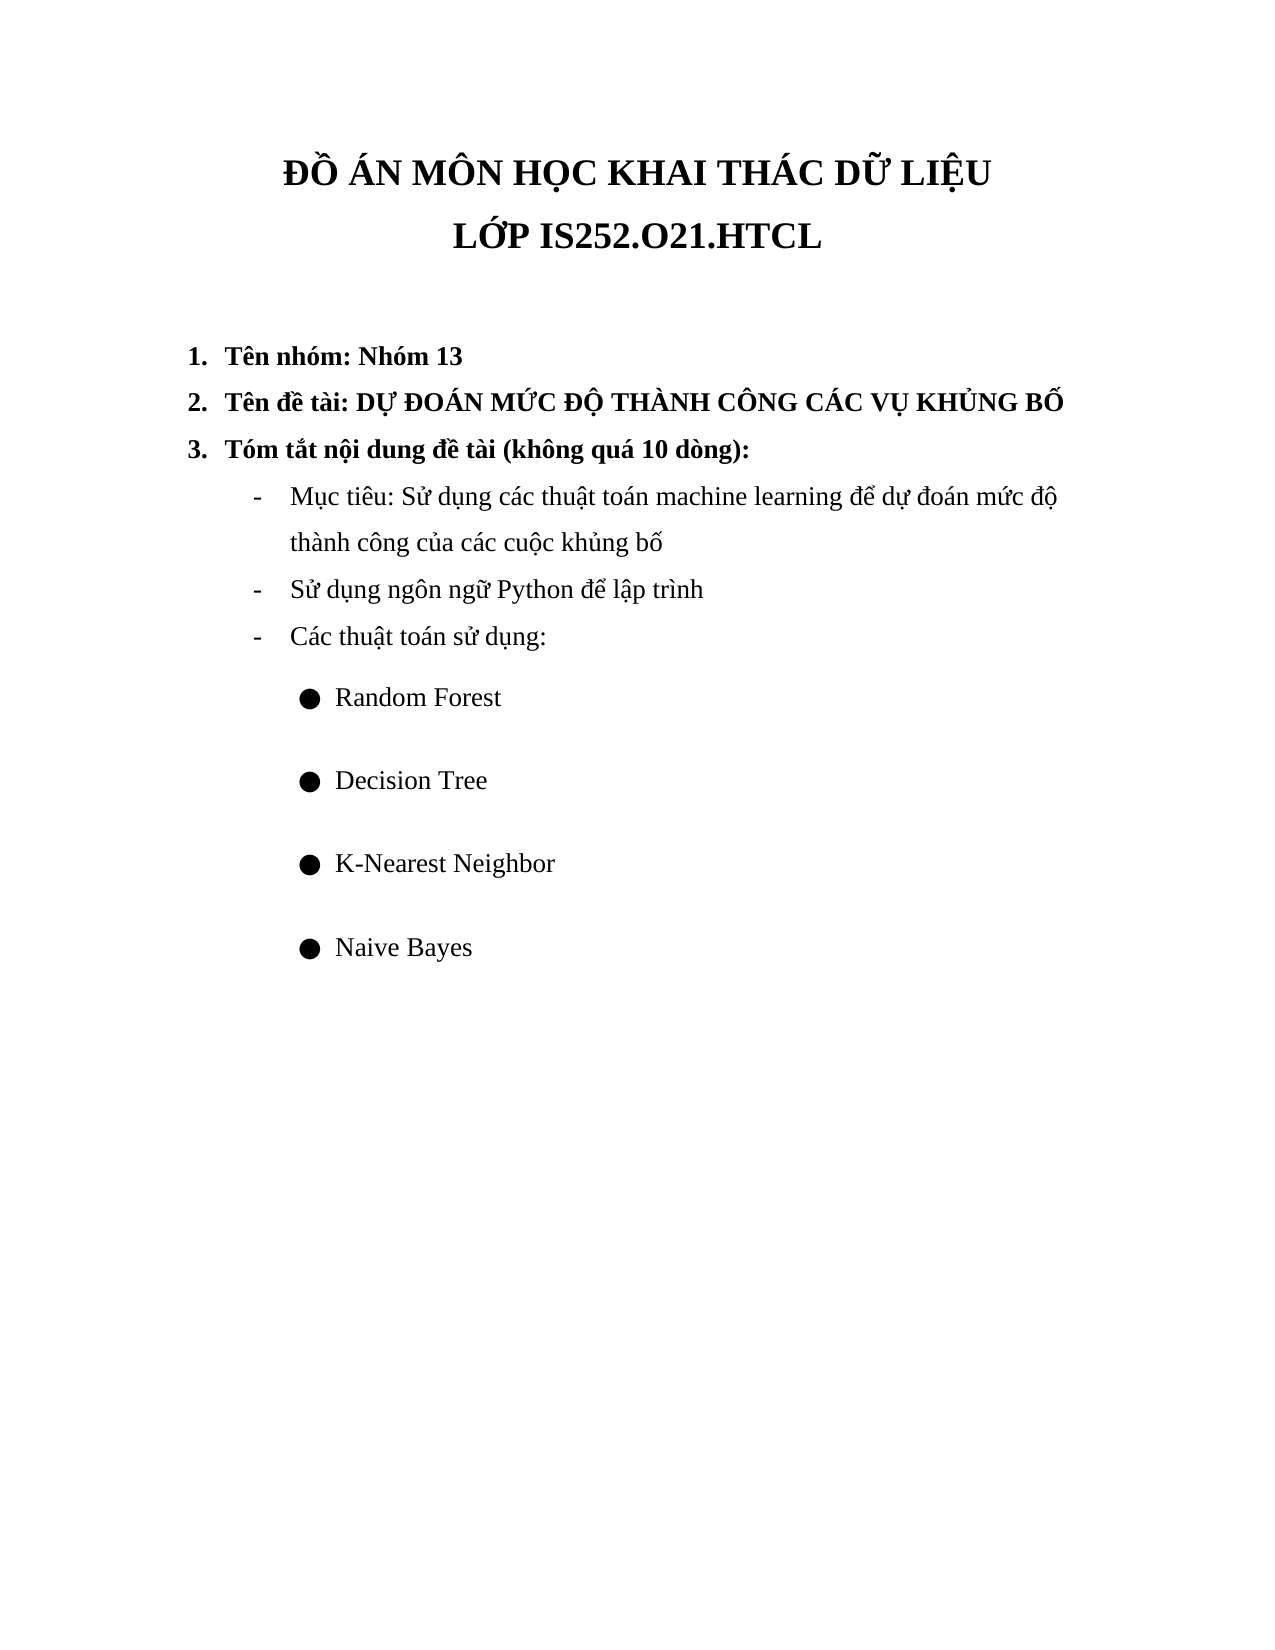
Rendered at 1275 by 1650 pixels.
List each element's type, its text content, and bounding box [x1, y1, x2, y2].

list Các thuật toán sử dụng: [253, 620, 1125, 651]
list Naive Bayes [298, 916, 1125, 972]
list Tóm tắt nội dung đề tài (không quá 10 dòng): [187, 433, 1125, 464]
list Tên nhóm: Nhóm 13 [187, 340, 1125, 371]
text ĐỒ ÁN MÔN HỌC KHAI THÁC DỮ LIỆU [150, 150, 1125, 193]
text LỚP IS252.O21.HTCL [150, 213, 1125, 256]
list Random Forest [298, 666, 1125, 722]
list K-Nearest Neighbor [298, 833, 1125, 888]
list Tên đề tài: DỰ ĐOÁN MỨC ĐỘ THÀNH CÔNG CÁC VỤ KHỦNG BỐ [187, 386, 1125, 417]
list Decision Tree [298, 749, 1125, 805]
list Mục tiêu: Sử dụng các thuật toán machine learning để dự đoán mức độ thành công của các cuộc khủng bố [253, 480, 1125, 557]
list Sử dụng ngôn ngữ Python để lập trình [253, 573, 1125, 604]
